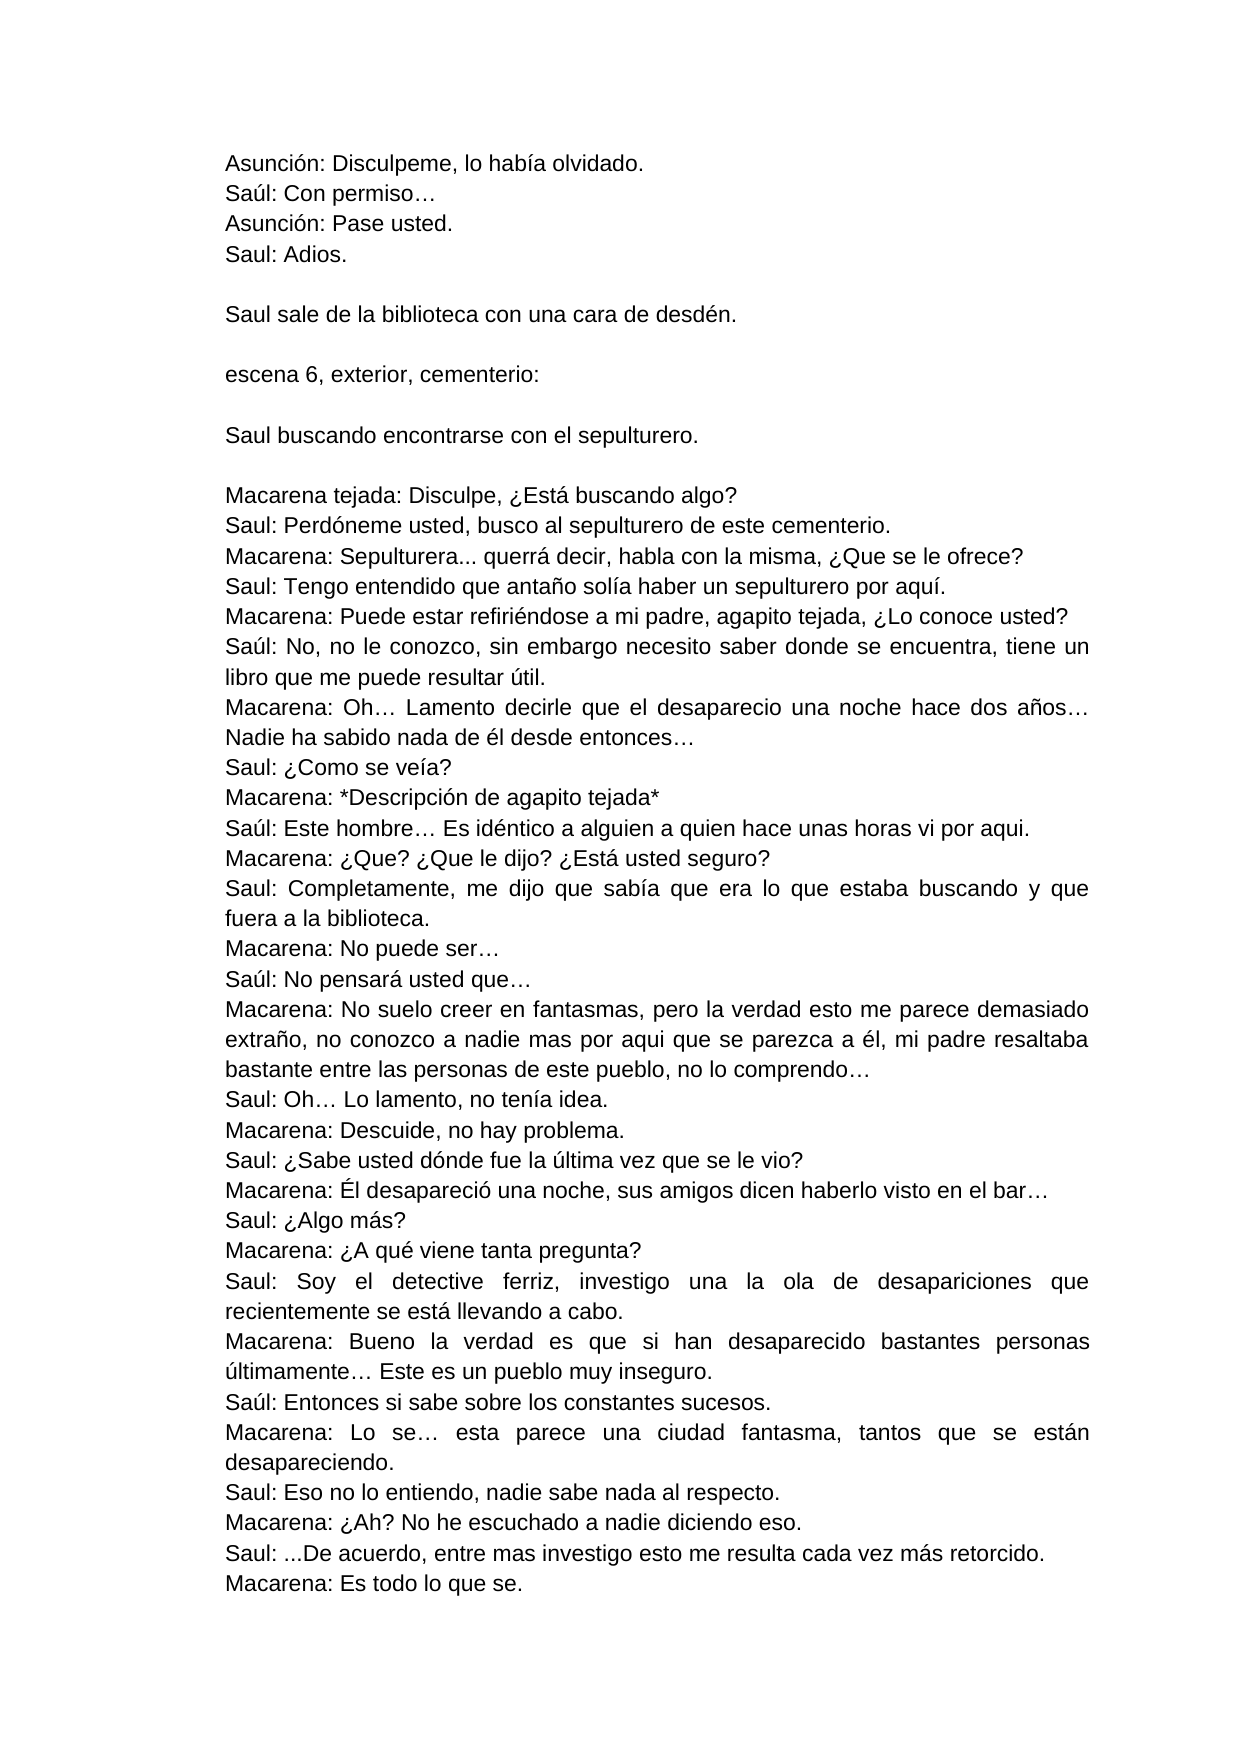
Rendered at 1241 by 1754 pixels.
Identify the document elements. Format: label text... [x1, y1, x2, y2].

text escena 6, exterior, cementerio: [225, 361, 1090, 388]
text Macarena: Oh… Lamento decirle que el desaparecio una noche hace dos años… Nadie ha sabido nada de él desde entonces… [225, 694, 1090, 750]
text Saul sale de la biblioteca con una cara de desdén. [225, 301, 1090, 327]
text Macarena tejada: Disculpe, ¿Está buscando algo? [225, 482, 1090, 509]
text Macarena: Lo se… esta parece una ciudad fantasma, tantos que se están desapareciendo. [225, 1419, 1090, 1475]
text Macarena: ¿Que? ¿Que le dijo? ¿Está usted seguro? [225, 845, 1090, 871]
text Macarena: ¿A qué viene tanta pregunta? [225, 1237, 1090, 1264]
text Saul: ¿Sabe usted dónde fue la última vez que se le vio? [225, 1147, 1090, 1173]
text Saul: ¿Como se veía? [225, 754, 1090, 781]
text Macarena: Puede estar refiriéndose a mi padre, agapito tejada, ¿Lo conoce usted? [225, 603, 1090, 629]
text Macarena: Bueno la verdad es que si han desaparecido bastantes personas últimamente… Este es un pueblo muy inseguro. [225, 1328, 1090, 1385]
text Saul buscando encontrarse con el sepulturero. [225, 422, 1090, 448]
text Saúl: No pensará usted que… [225, 966, 1090, 992]
text Macarena: ¿Ah? No he escuchado a nadie diciendo eso. [225, 1509, 1090, 1536]
text Saul: Adios. [225, 241, 1090, 267]
text Saul: ¿Algo más? [225, 1207, 1090, 1234]
text Saúl: No, no le conozco, sin embargo necesito saber donde se encuentra, tiene un libro que me puede resultar útil. [225, 633, 1090, 690]
text Asunción: Disculpeme, lo había olvidado. [225, 150, 1090, 176]
text Saúl: Con permiso… [225, 180, 1090, 207]
text Macarena: Descuide, no hay problema. [225, 1117, 1090, 1143]
text Asunción: Pase usted. [225, 210, 1090, 237]
text Saul: Eso no lo entiendo, nadie sabe nada al respecto. [225, 1479, 1090, 1506]
text Macarena: No suelo creer en fantasmas, pero la verdad esto me parece demasiado extraño, no conozco a nadie mas por aqui que se parezca a él, mi padre resaltaba bastante entre las personas de este pueblo, no lo comprendo… [225, 996, 1090, 1083]
text Saul: Oh… Lo lamento, no tenía idea. [225, 1086, 1090, 1113]
text Macarena: Sepulturera... querrá decir, habla con la misma, ¿Que se le ofrece? [225, 543, 1090, 569]
text Macarena: No puede ser… [225, 935, 1090, 962]
text Saul: Tengo entendido que antaño solía haber un sepulturero por aquí. [225, 573, 1090, 599]
text Macarena: Es todo lo que se. [225, 1570, 1090, 1596]
text Saúl: Entonces si sabe sobre los constantes sucesos. [225, 1388, 1090, 1415]
text Saul: Soy el detective ferriz, investigo una la ola de desapariciones que recientemente se está llevando a cabo. [225, 1268, 1090, 1324]
text Macarena: Él desapareció una noche, sus amigos dicen haberlo visto en el bar… [225, 1177, 1090, 1203]
text Saul: Perdóneme usted, busco al sepulturero de este cementerio. [225, 512, 1090, 539]
text Saul: Completamente, me dijo que sabía que era lo que estaba buscando y que fuera a la biblioteca. [225, 875, 1090, 932]
text Macarena: *Descripción de agapito tejada* [225, 784, 1090, 811]
text Saúl: Este hombre… Es idéntico a alguien a quien hace unas horas vi por aqui. [225, 814, 1090, 841]
text Saul: ...De acuerdo, entre mas investigo esto me resulta cada vez más retorcido. [225, 1539, 1090, 1566]
